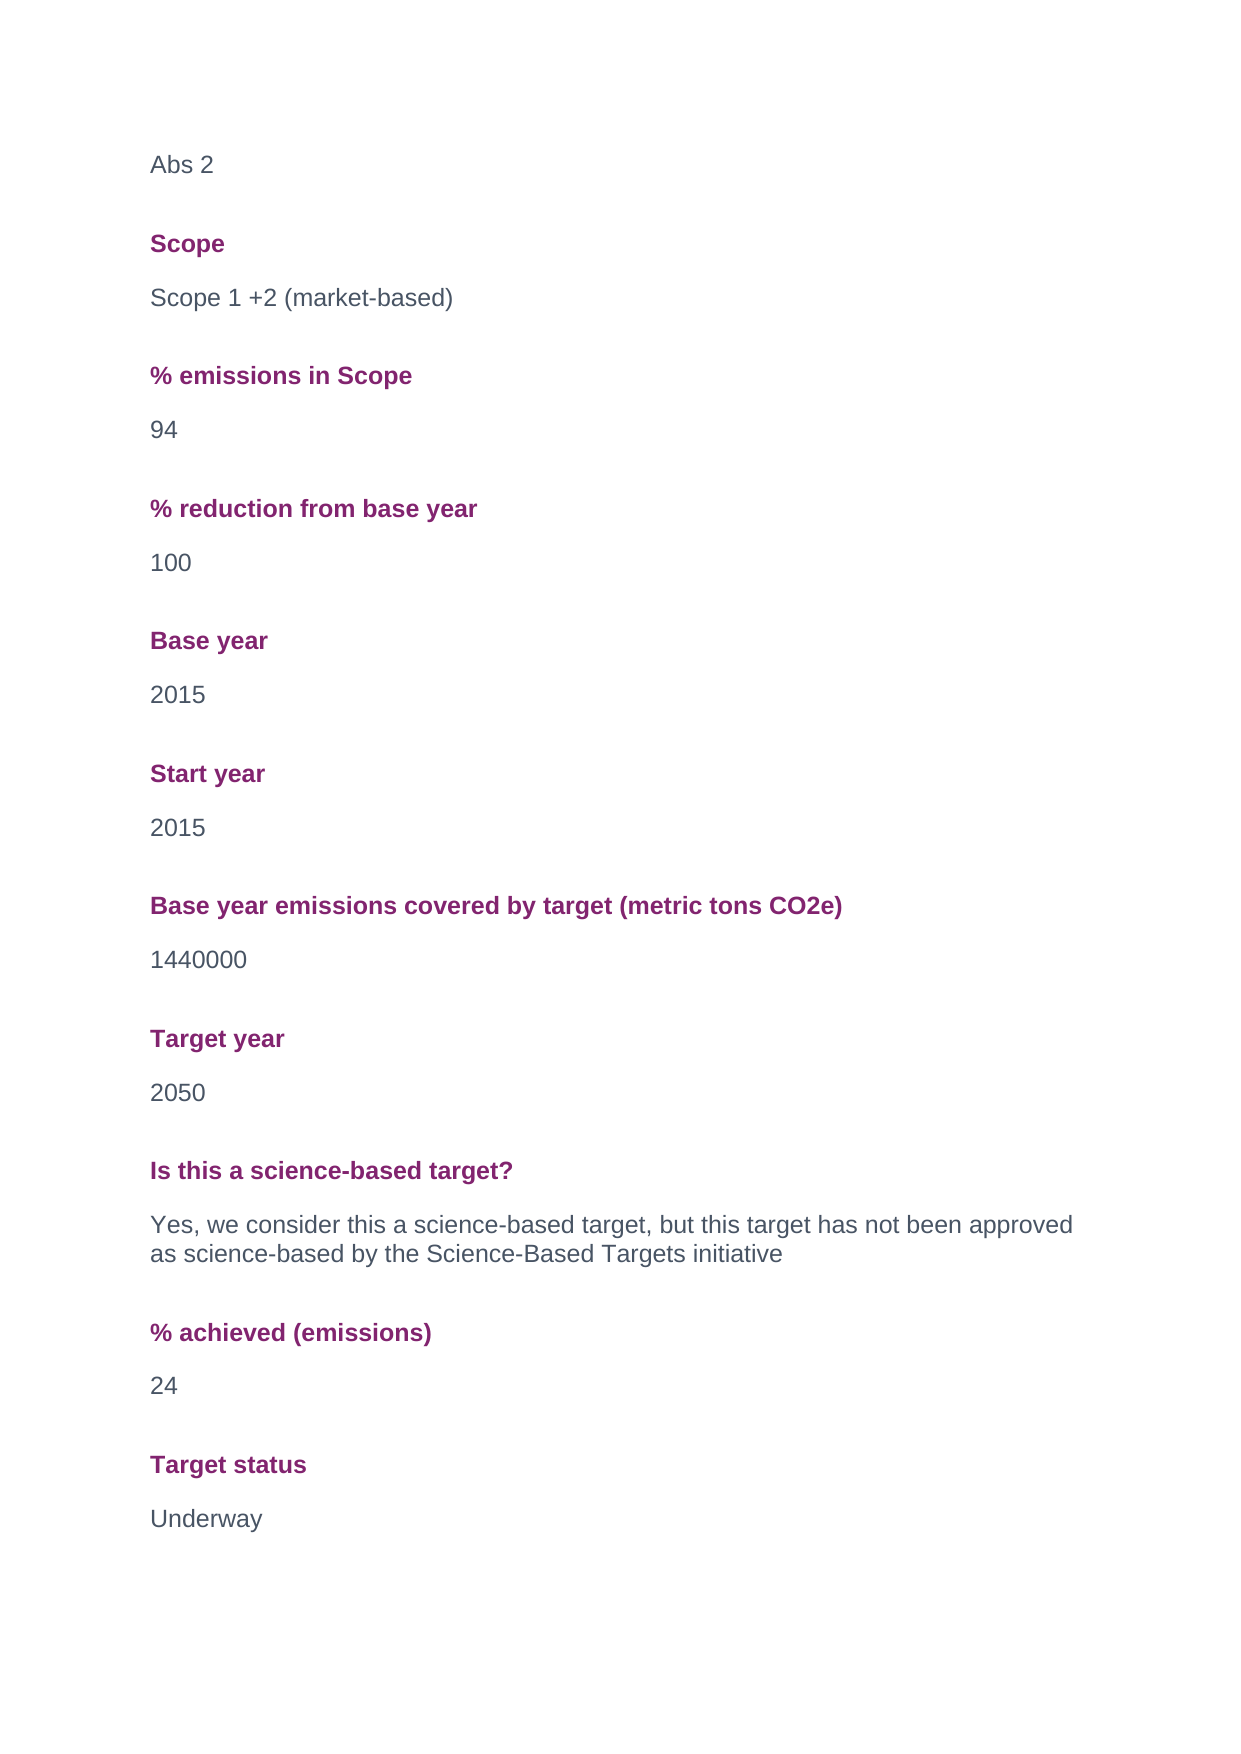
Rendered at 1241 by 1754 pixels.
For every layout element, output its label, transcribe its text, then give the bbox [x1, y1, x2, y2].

text 1440000 [150, 945, 1090, 974]
subtitle Is this a science-based target? [150, 1156, 1090, 1185]
subtitle % reduction from base year [150, 494, 1090, 522]
subtitle Scope [150, 229, 1090, 257]
text 2050 [150, 1077, 1090, 1106]
text 24 [150, 1371, 1090, 1400]
text Abs 2 [150, 150, 1090, 179]
subtitle Target year [150, 1024, 1090, 1052]
text Underway [150, 1504, 1090, 1532]
text Yes, we consider this a science-based target, but this target has not been approved as science-based by the Science-Based Targets initiative [150, 1210, 1090, 1267]
subtitle Target status [150, 1450, 1090, 1479]
text Scope 1 +2 (market-based) [150, 282, 1090, 311]
text 2015 [150, 680, 1090, 709]
text 94 [150, 415, 1090, 444]
subtitle % achieved (emissions) [150, 1317, 1090, 1346]
text 2015 [150, 812, 1090, 841]
subtitle Start year [150, 759, 1090, 787]
subtitle Base year [150, 626, 1090, 655]
subtitle Base year emissions covered by target (metric tons CO2e) [150, 891, 1090, 920]
subtitle % emissions in Scope [150, 361, 1090, 390]
text 100 [150, 547, 1090, 576]
